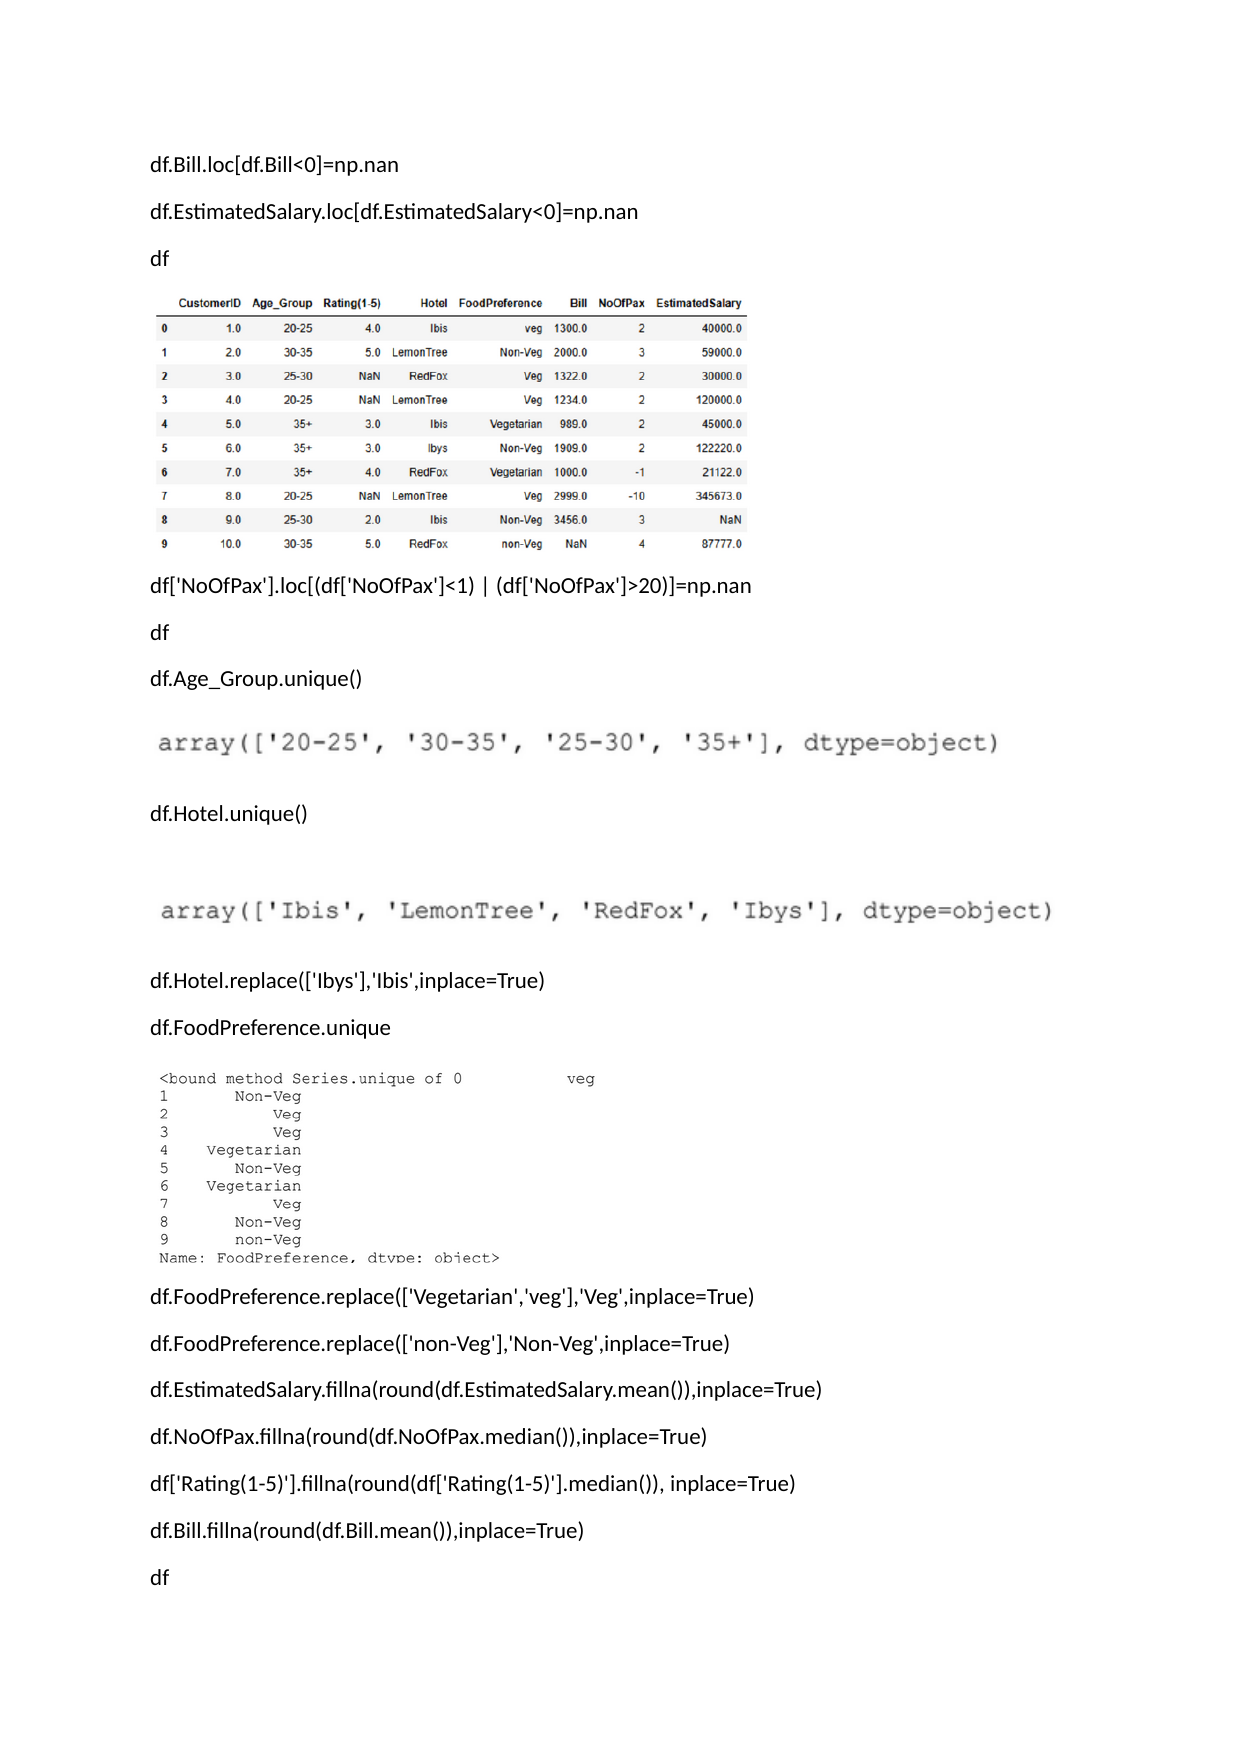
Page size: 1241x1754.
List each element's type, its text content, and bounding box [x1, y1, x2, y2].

text df.NoOfPax.fillna(round(df.NoOfPax.median()),inplace=True) [150, 1422, 1090, 1450]
text df['NoOfPax'].loc[(df['NoOfPax']<1) | (df['NoOfPax']>20)]=np.nan [150, 571, 1090, 599]
text df [150, 244, 1090, 272]
text df.Hotel.replace(['Ibys'],'Ibis',inplace=True) [150, 966, 1090, 994]
text df.Bill.fillna(round(df.Bill.mean()),inplace=True) [150, 1516, 1090, 1544]
text df.EstimatedSalary.fillna(round(df.EstimatedSalary.mean()),inplace=True) [150, 1376, 1090, 1403]
picture [150, 290, 754, 552]
text df['Rating(1-5)'].fillna(round(df['Rating(1-5)'].median()), inplace=True) [150, 1469, 1090, 1497]
text df.FoodPreference.replace(['Vegetarian','veg'],'Veg',inplace=True) [150, 1282, 1090, 1310]
text df.FoodPreference.unique [150, 1013, 1090, 1041]
picture [150, 1060, 625, 1263]
text df [150, 1563, 1090, 1591]
text df.Hotel.unique() [150, 799, 1090, 827]
text df [150, 618, 1090, 646]
text df.FoodPreference.replace(['non-Veg'],'Non-Veg',inplace=True) [150, 1329, 1090, 1357]
picture [150, 892, 1091, 948]
text df.Bill.loc[df.Bill<0]=np.nan [150, 150, 1090, 178]
text df.EstimatedSalary.loc[df.EstimatedSalary<0]=np.nan [150, 197, 1090, 225]
picture [150, 711, 1043, 781]
text df.Age_Group.unique() [150, 664, 1090, 692]
